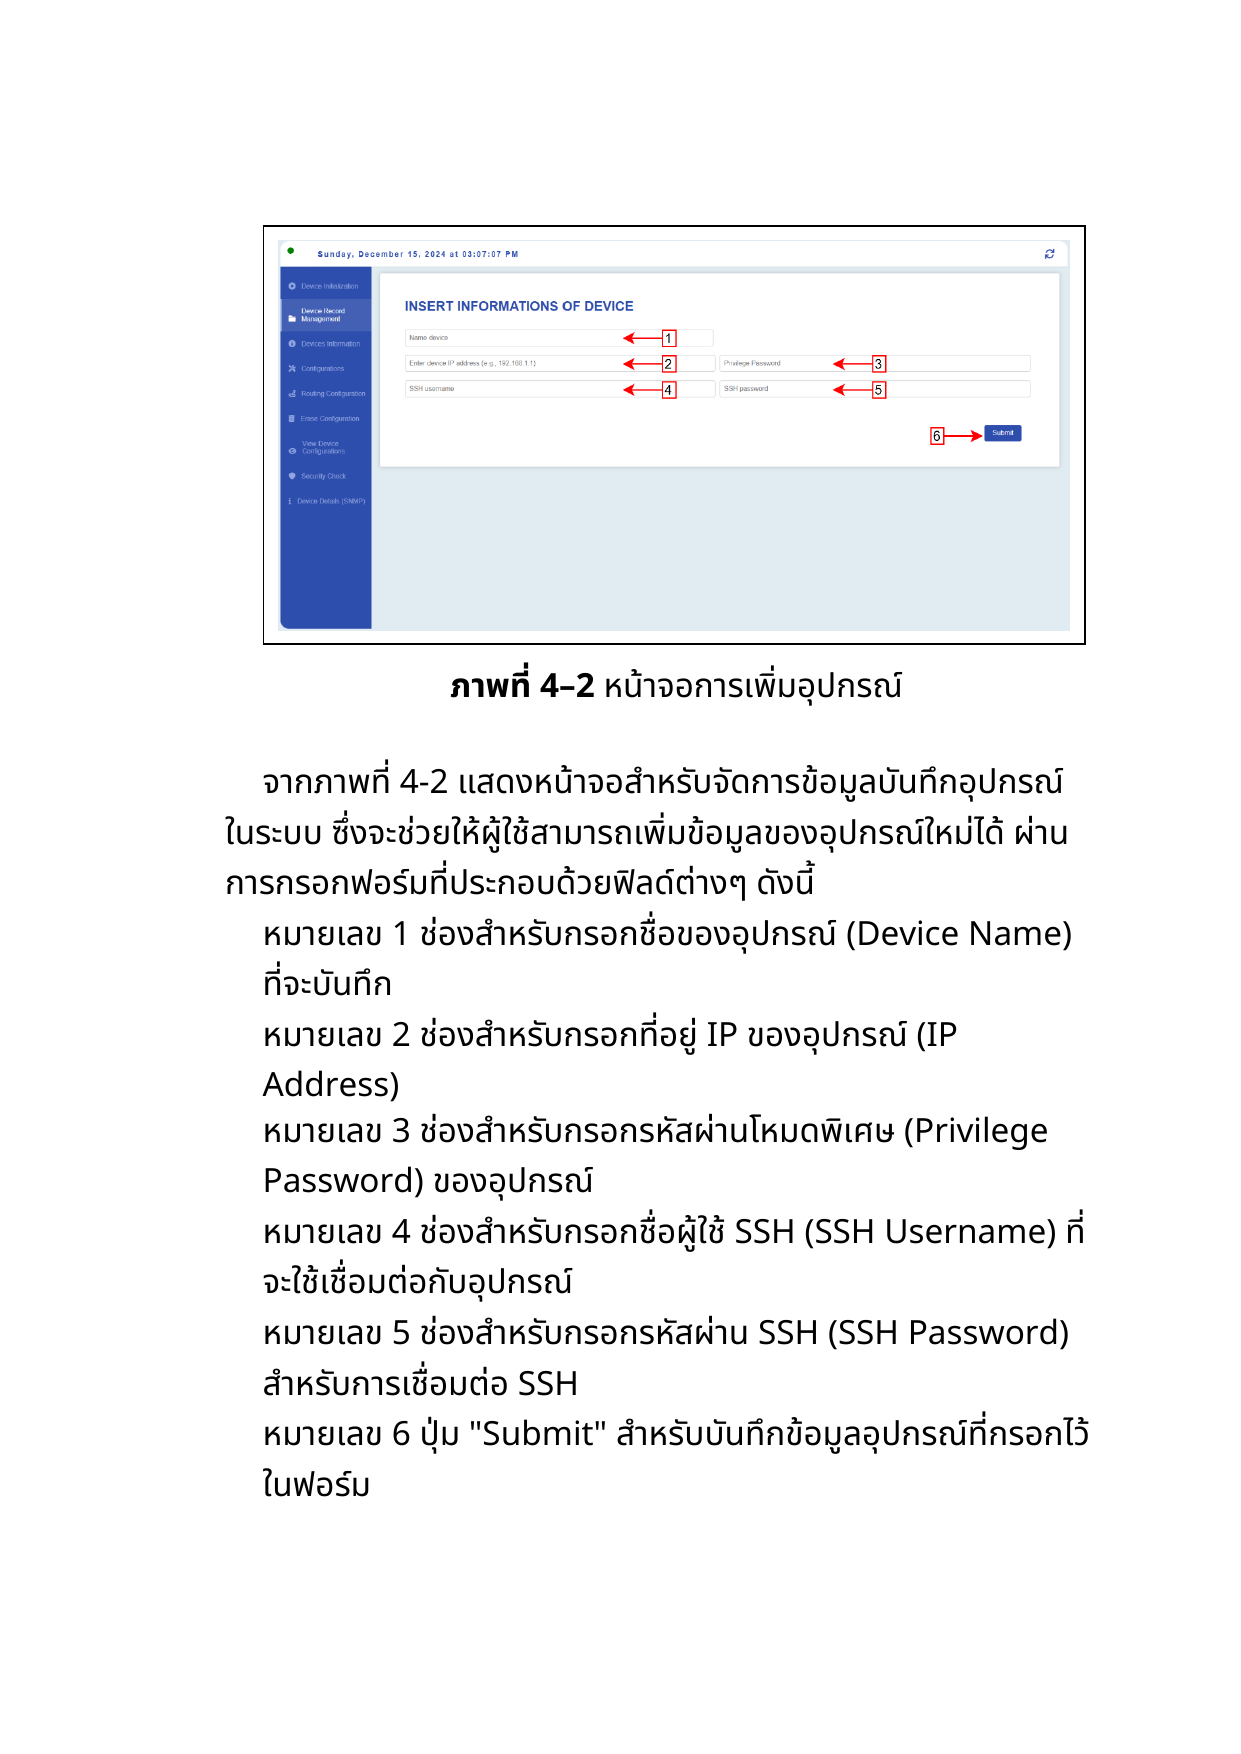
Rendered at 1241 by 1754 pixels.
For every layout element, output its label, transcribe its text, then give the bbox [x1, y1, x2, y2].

text ภาพที่ 4–2 หน้าจอการเพิ่มอุปกรณ์ [225, 662, 1090, 713]
picture [264, 227, 1084, 643]
text หมายเลข 2 ช่องสำหรับกรอกที่อยู่ IP ของอุปกรณ์ (IP Address) หมายเลข 3 ช่องสำหรับกรอกรหัสผ่านโหมดพิเศษ (Privilege Password) ของอุปกรณ์ หมายเลข 4 ช่องสำหรับกรอกชื่อผู้ใช้ SSH (SSH Username) ที่จะใช้เชื่อมต่อกับอุปกรณ์ หมายเลข 5 ช่องสำหรับกรอกรหัสผ่าน SSH (SSH Password) สำหรับการเชื่อมต่อ SSH หมายเลข 6 ปุ่ม "Submit" สำหรับบันทึกข้อมูลอุปกรณ์ที่กรอกไว้ในฟอร์ม [262, 1011, 1090, 1511]
text หมายเลข 1 ช่องสำหรับกรอกชื่อของอุปกรณ์ (Device Name) ที่จะบันทึก [262, 909, 1090, 1011]
text จากภาพที่ 4-2 แสดงหน้าจอสำหรับจัดการข้อมูลบันทึกอุปกรณ์ในระบบ ซึ่งจะช่วยให้ผู้ใช้สามารถเพิ่มข้อมูลของอุปกรณ์ใหม่ได้ ผ่านการกรอกฟอร์มที่ประกอบด้วยฟิลด์ต่างๆ ดังนี้ [225, 758, 1090, 909]
